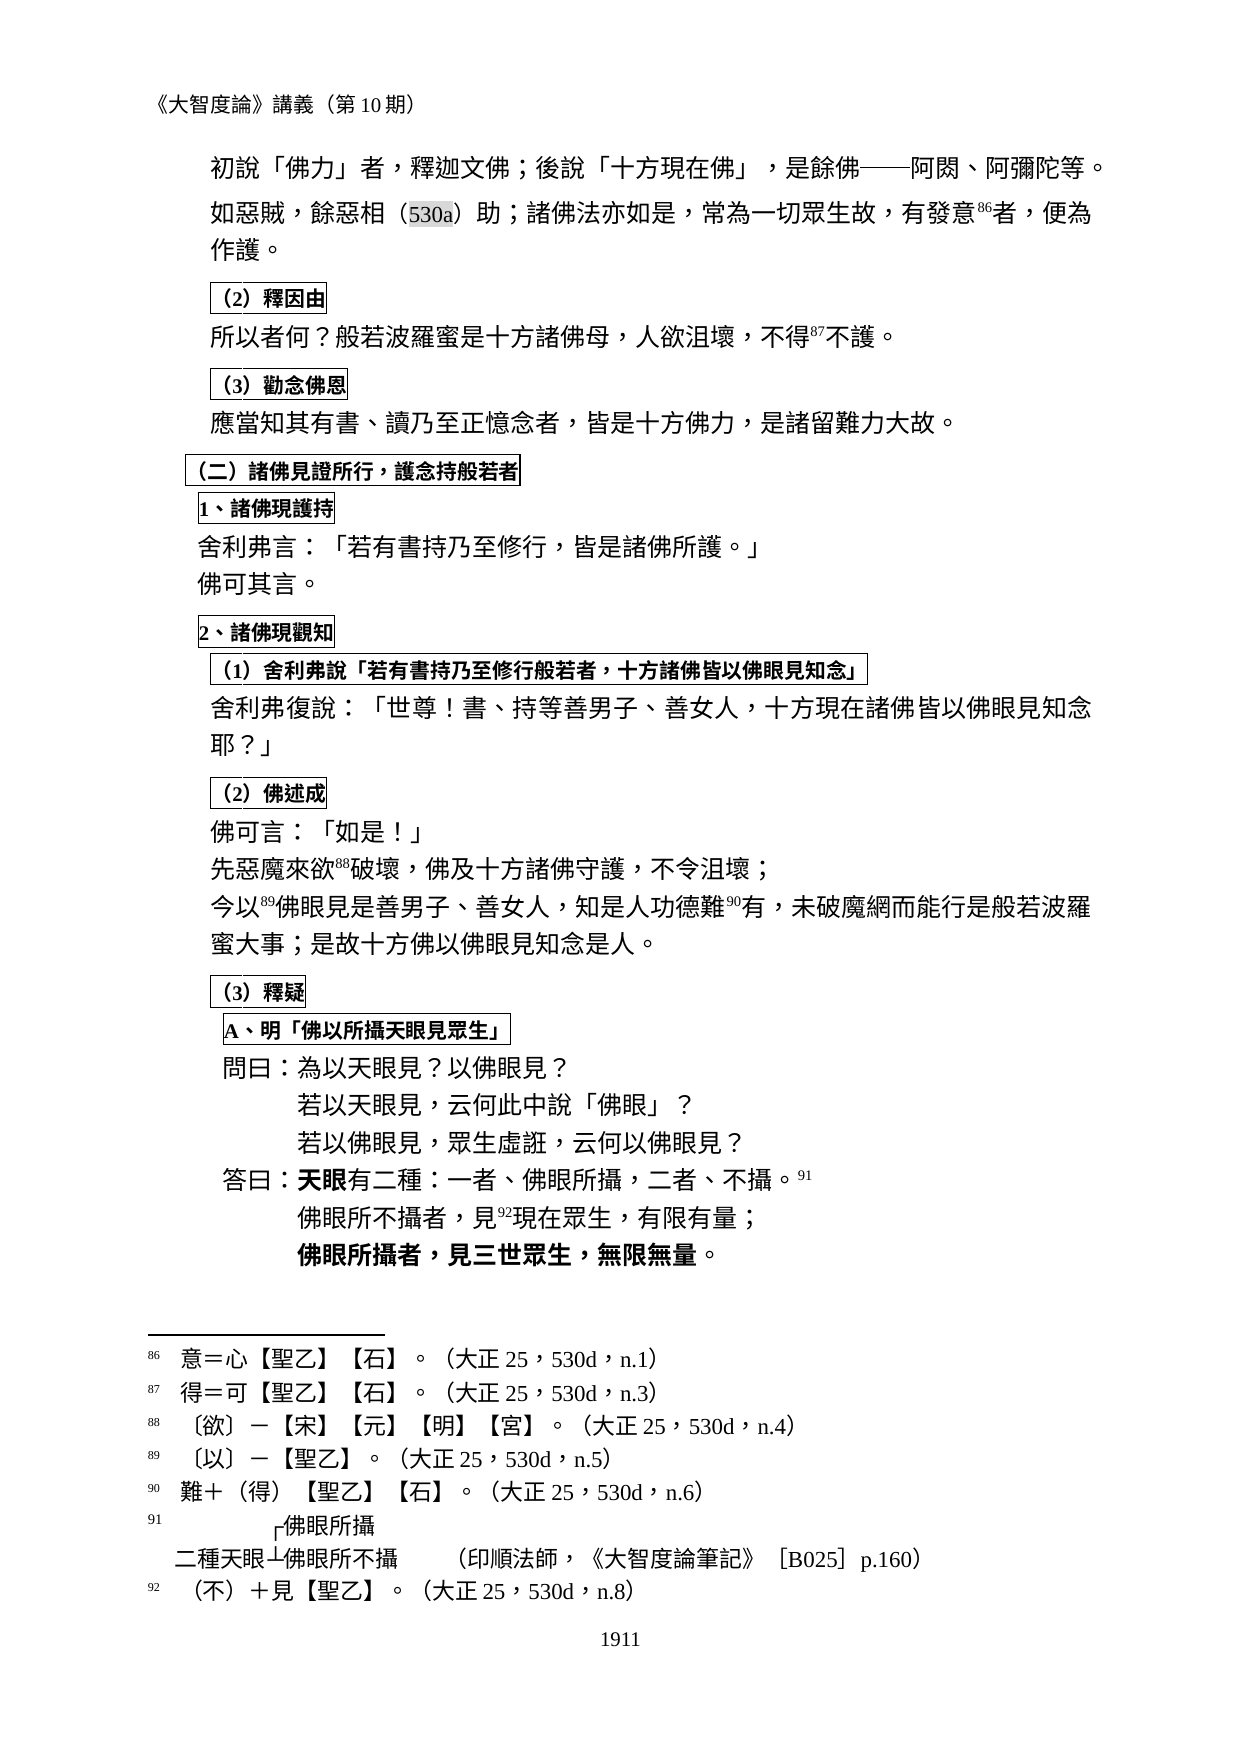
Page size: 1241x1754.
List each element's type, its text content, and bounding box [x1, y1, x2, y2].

text 佛可言：「如是！」 [210, 811, 1092, 849]
text （3）勸念佛恩 [210, 365, 1092, 403]
text （3）釋疑 [210, 973, 1092, 1010]
text 先惡魔來欲破壞，佛及十方諸佛守護，不令沮壞； [210, 849, 1092, 886]
text 1、諸佛現護持 [198, 489, 1092, 526]
text 2、諸佛現觀知 [198, 613, 1092, 650]
text 應當知其有書、讀乃至正憶念者，皆是十方佛力，是諸留難力大故。 [210, 403, 1092, 440]
text 若以佛眼見，眾生虛誑，云何以佛眼見？ [298, 1123, 1092, 1160]
text 若以天眼見，云何此中說「佛眼」？ [298, 1085, 1092, 1123]
text 初說「佛力」者，釋迦文佛；後說「十方現在佛」，是餘佛──阿閦、阿彌陀等。 [210, 148, 1092, 185]
text 問曰：為以天眼見？以佛眼見？ [223, 1048, 1092, 1085]
text （1）舍利弗說「若有書持乃至修行般若者，十方諸佛皆以佛眼見知念」 [210, 650, 1092, 688]
text 佛眼所不攝者，見現在眾生，有限有量； [298, 1198, 1092, 1235]
text 如惡賊，餘惡相（）助；諸佛法亦如是，常為一切眾生故，有發意者，便為作護。 [210, 193, 1092, 268]
text 舍利弗復說：「世尊！書、持等善男子、善女人，十方現在諸佛皆以佛眼見知念耶？」 [210, 688, 1092, 763]
text （2）佛述成 [210, 774, 1092, 811]
text 答曰：天眼有二種：一者、佛眼所攝，二者、不攝。 [223, 1160, 1092, 1198]
text （2）釋因由 [210, 279, 1092, 316]
text 佛眼所攝者，見三世眾生，無限無量。 [298, 1235, 1092, 1273]
text 今以佛眼見是善男子、善女人，知是人功德難有，未破魔網而能行是般若波羅蜜大事；是故十方佛以佛眼見知念是人。 [210, 886, 1092, 961]
text 佛可其言。 [198, 564, 1092, 601]
text A、明「佛以所攝天眼見眾生」 [223, 1010, 1092, 1048]
text 舍利弗言：「若有書持乃至修行，皆是諸佛所護。」 [198, 526, 1092, 564]
text （二）諸佛見證所行，護念持般若者 [185, 451, 1092, 489]
text 所以者何？般若波羅蜜是十方諸佛母，人欲沮壞，不得不護。 [210, 316, 1092, 354]
